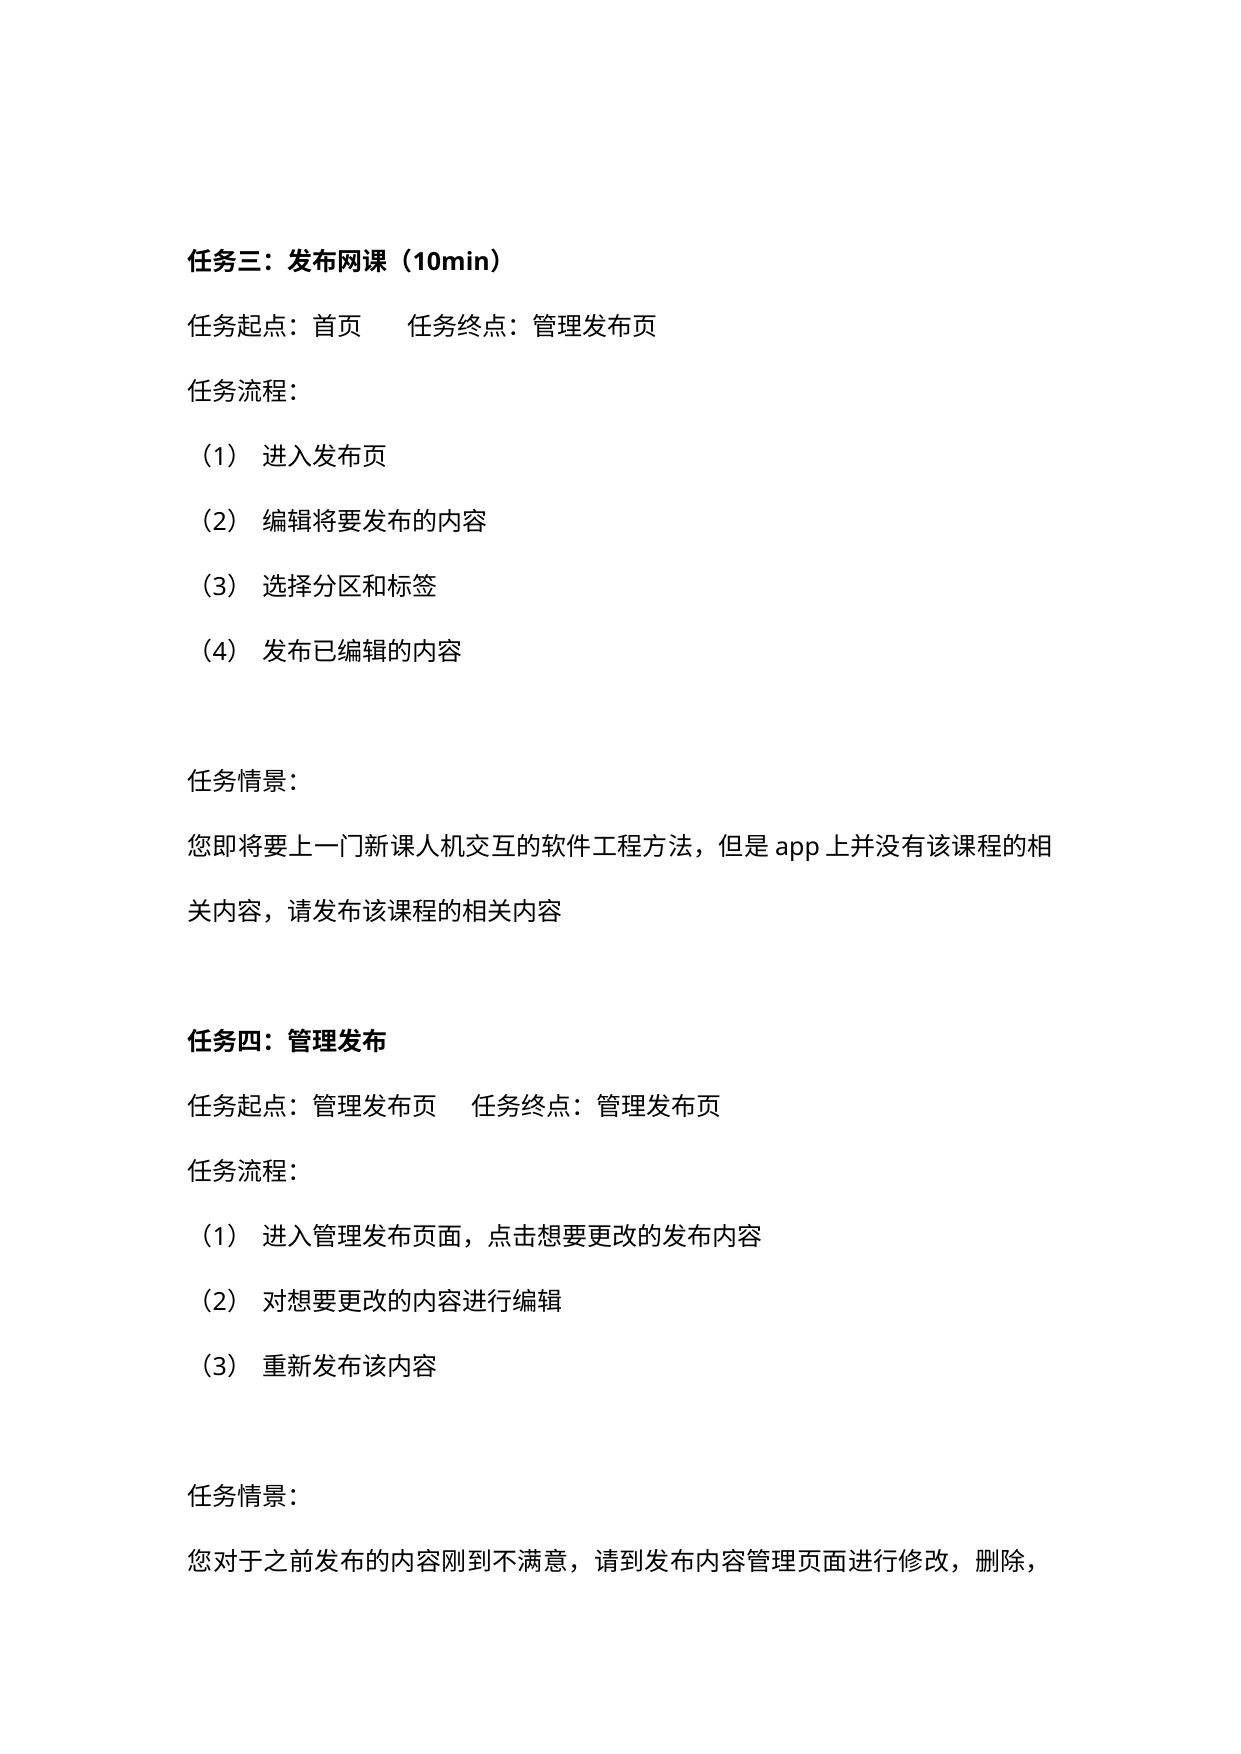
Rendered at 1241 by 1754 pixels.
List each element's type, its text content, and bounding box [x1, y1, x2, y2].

text 任务流程： [187, 1137, 1053, 1202]
list 选择分区和标签 [187, 552, 1053, 617]
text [187, 1527, 1053, 1592]
text 任务三：发布网课（10min） [187, 227, 1053, 292]
list 编辑将要发布的内容 [187, 487, 1053, 552]
text 任务起点：管理发布页 任务终点：管理发布页 [187, 1072, 1053, 1137]
text 任务情景： [187, 747, 1053, 812]
text 您即将要上一门新课人机交互的软件工程方法，但是app上并没有该课程的相关内容，请发布该课程的相关内容 [187, 812, 1053, 942]
list 进入管理发布页面，点击想要更改的发布内容 [187, 1202, 1053, 1267]
list 发布已编辑的内容 [187, 617, 1053, 682]
list 对想要更改的内容进行编辑 [187, 1267, 1053, 1332]
text 任务四：管理发布 [187, 1007, 1053, 1072]
text 任务起点：首页 任务终点：管理发布页 [187, 292, 1053, 357]
list 重新发布该内容 [187, 1332, 1053, 1397]
text 任务情景： [187, 1462, 1053, 1527]
text 任务流程： [187, 357, 1053, 422]
list 进入发布页 [187, 422, 1053, 487]
